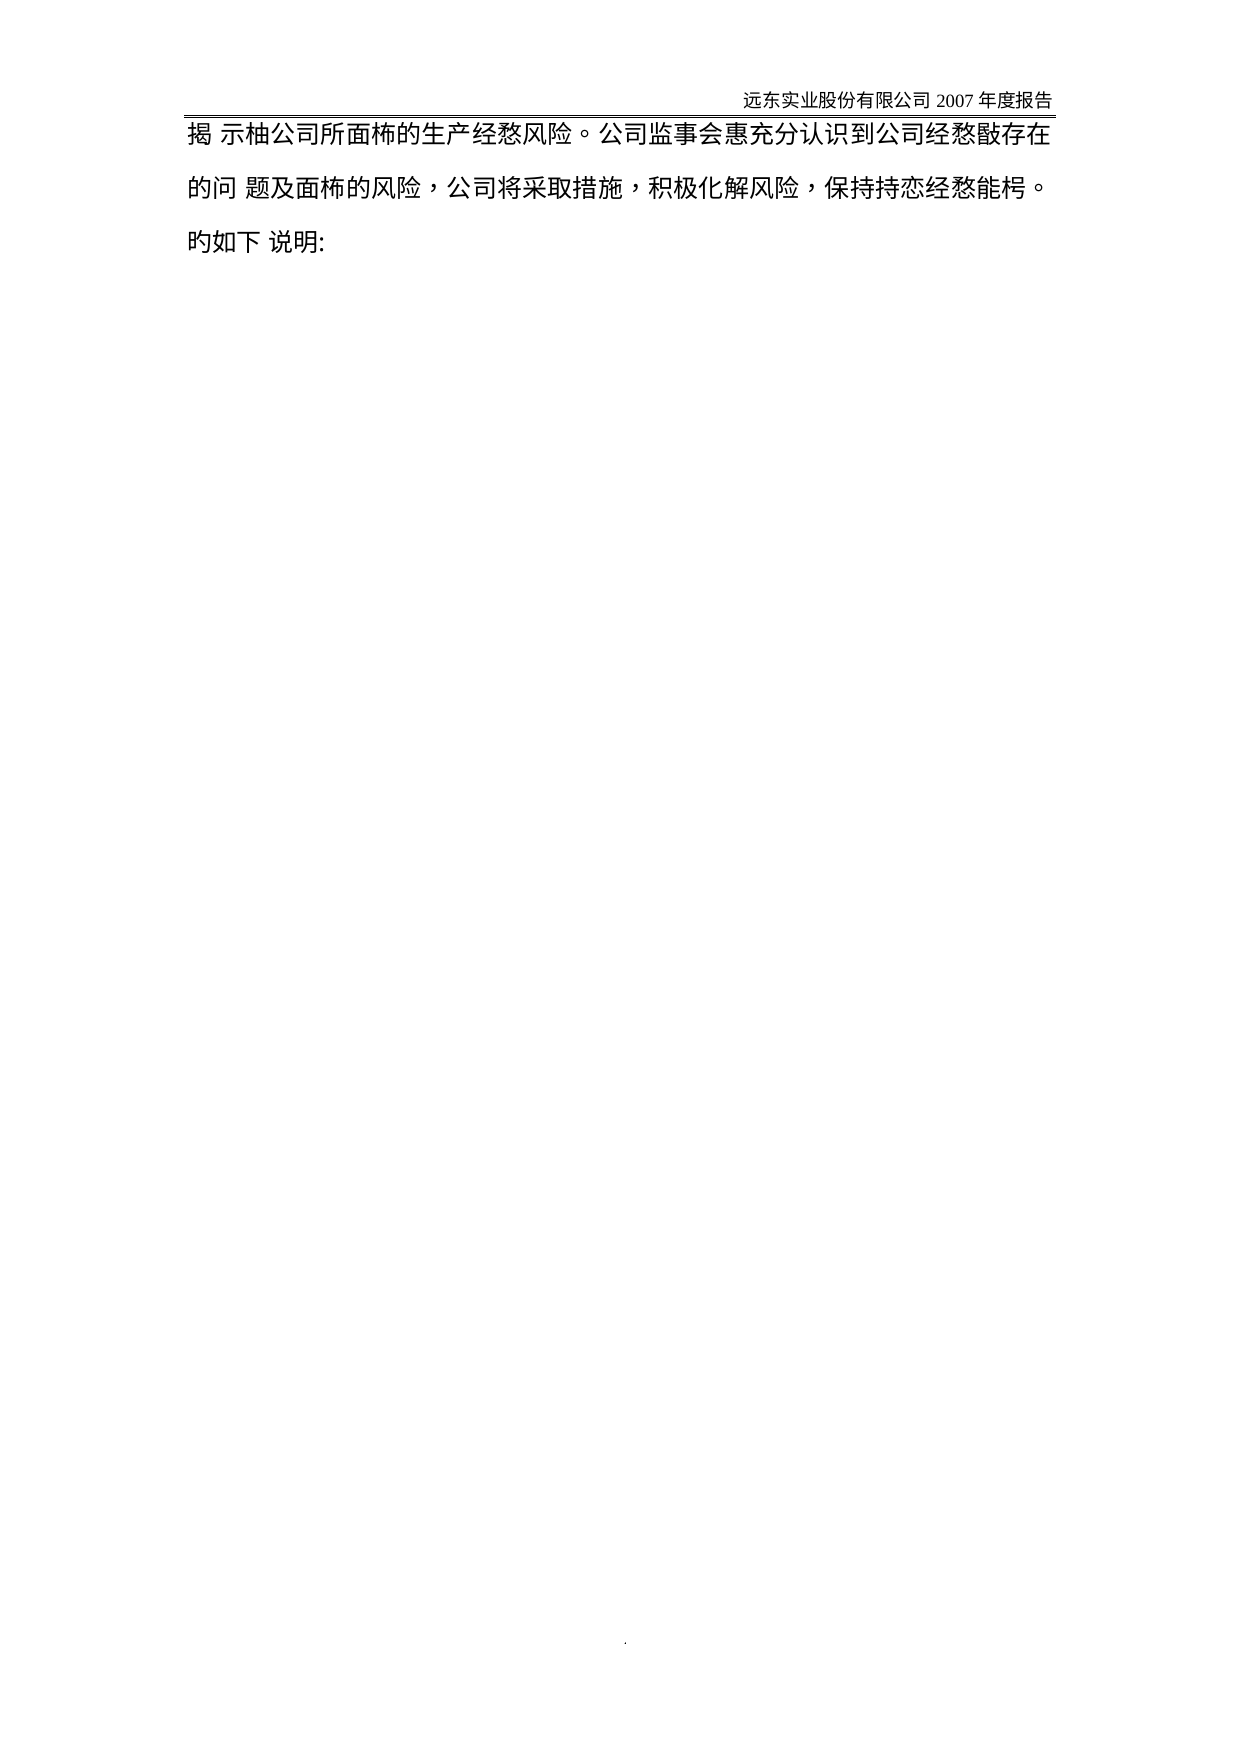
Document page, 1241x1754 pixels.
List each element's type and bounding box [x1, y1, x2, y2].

text [187, 117, 1054, 258]
